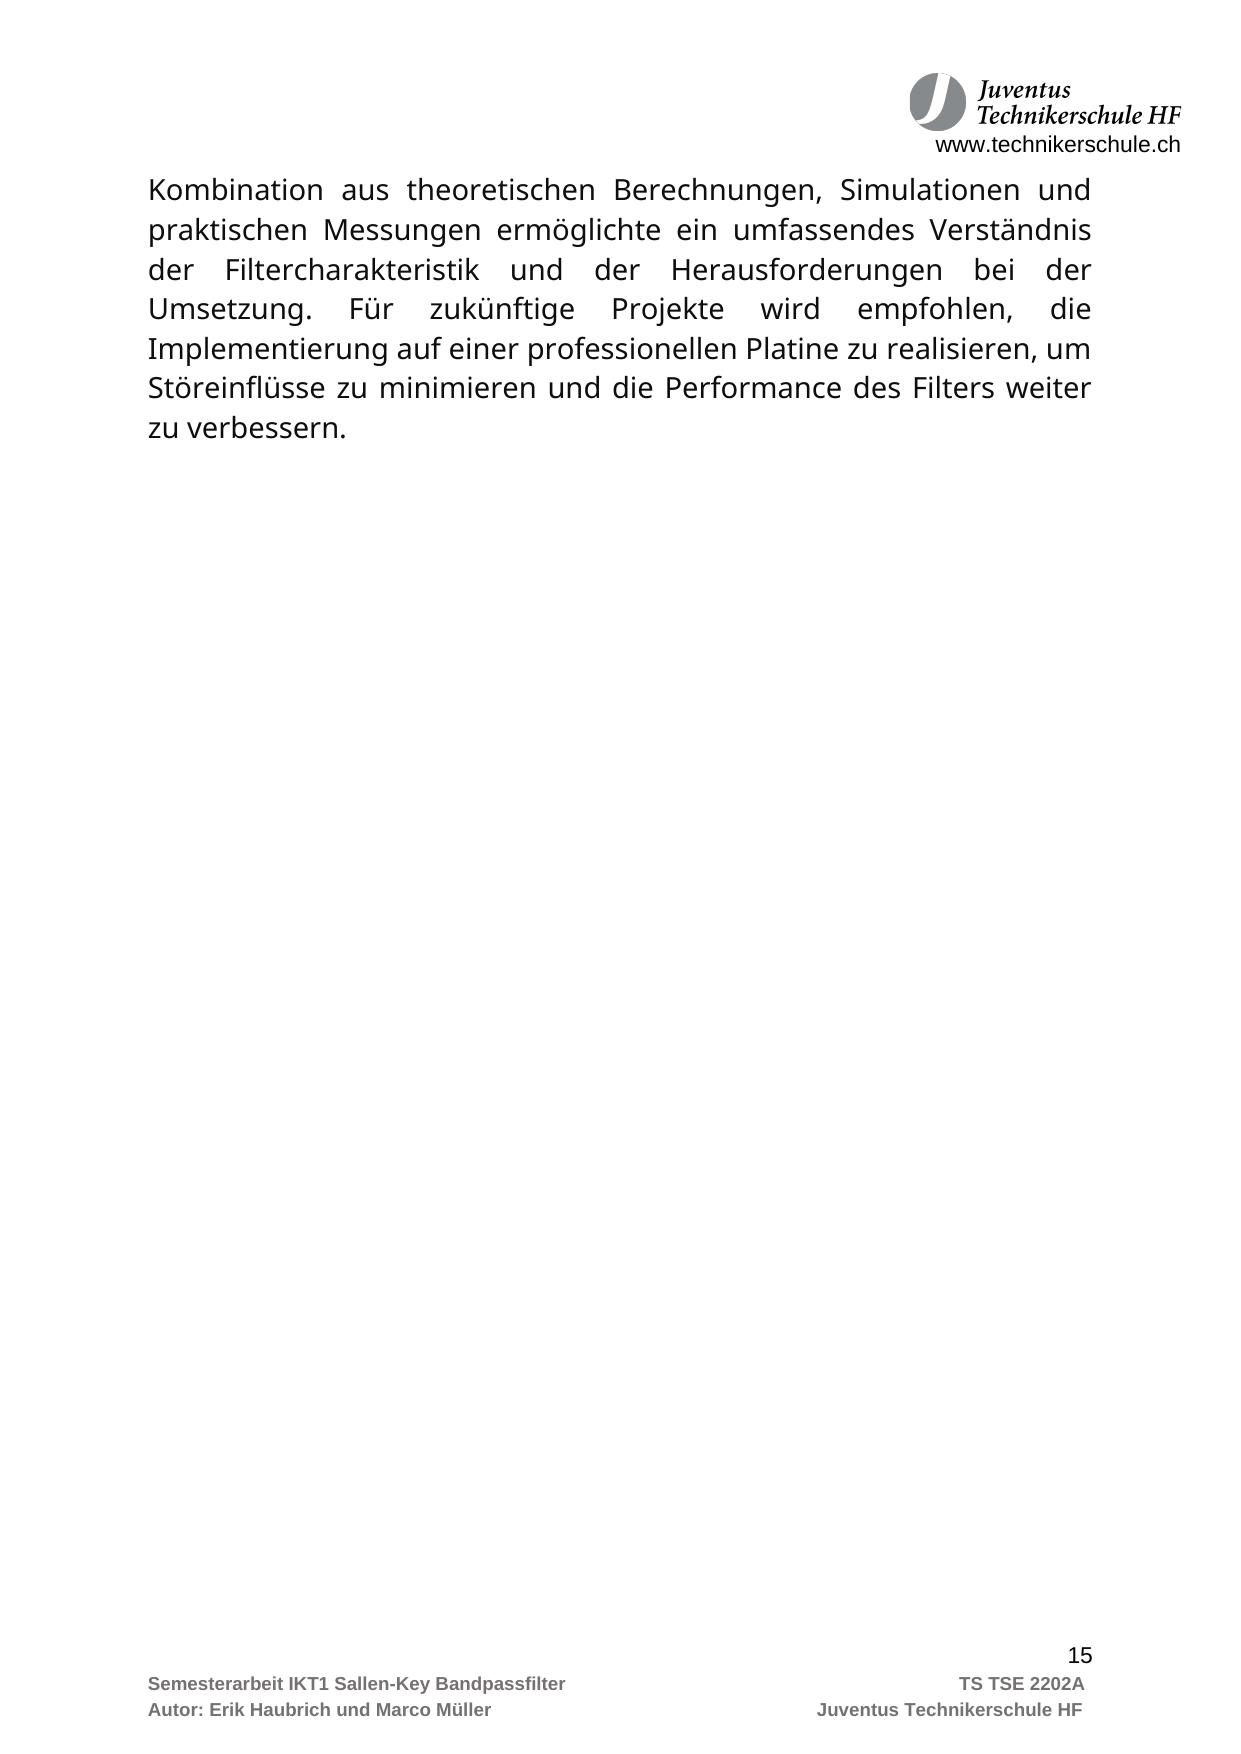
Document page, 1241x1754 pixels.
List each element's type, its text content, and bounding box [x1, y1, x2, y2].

picture [909, 73, 1182, 131]
